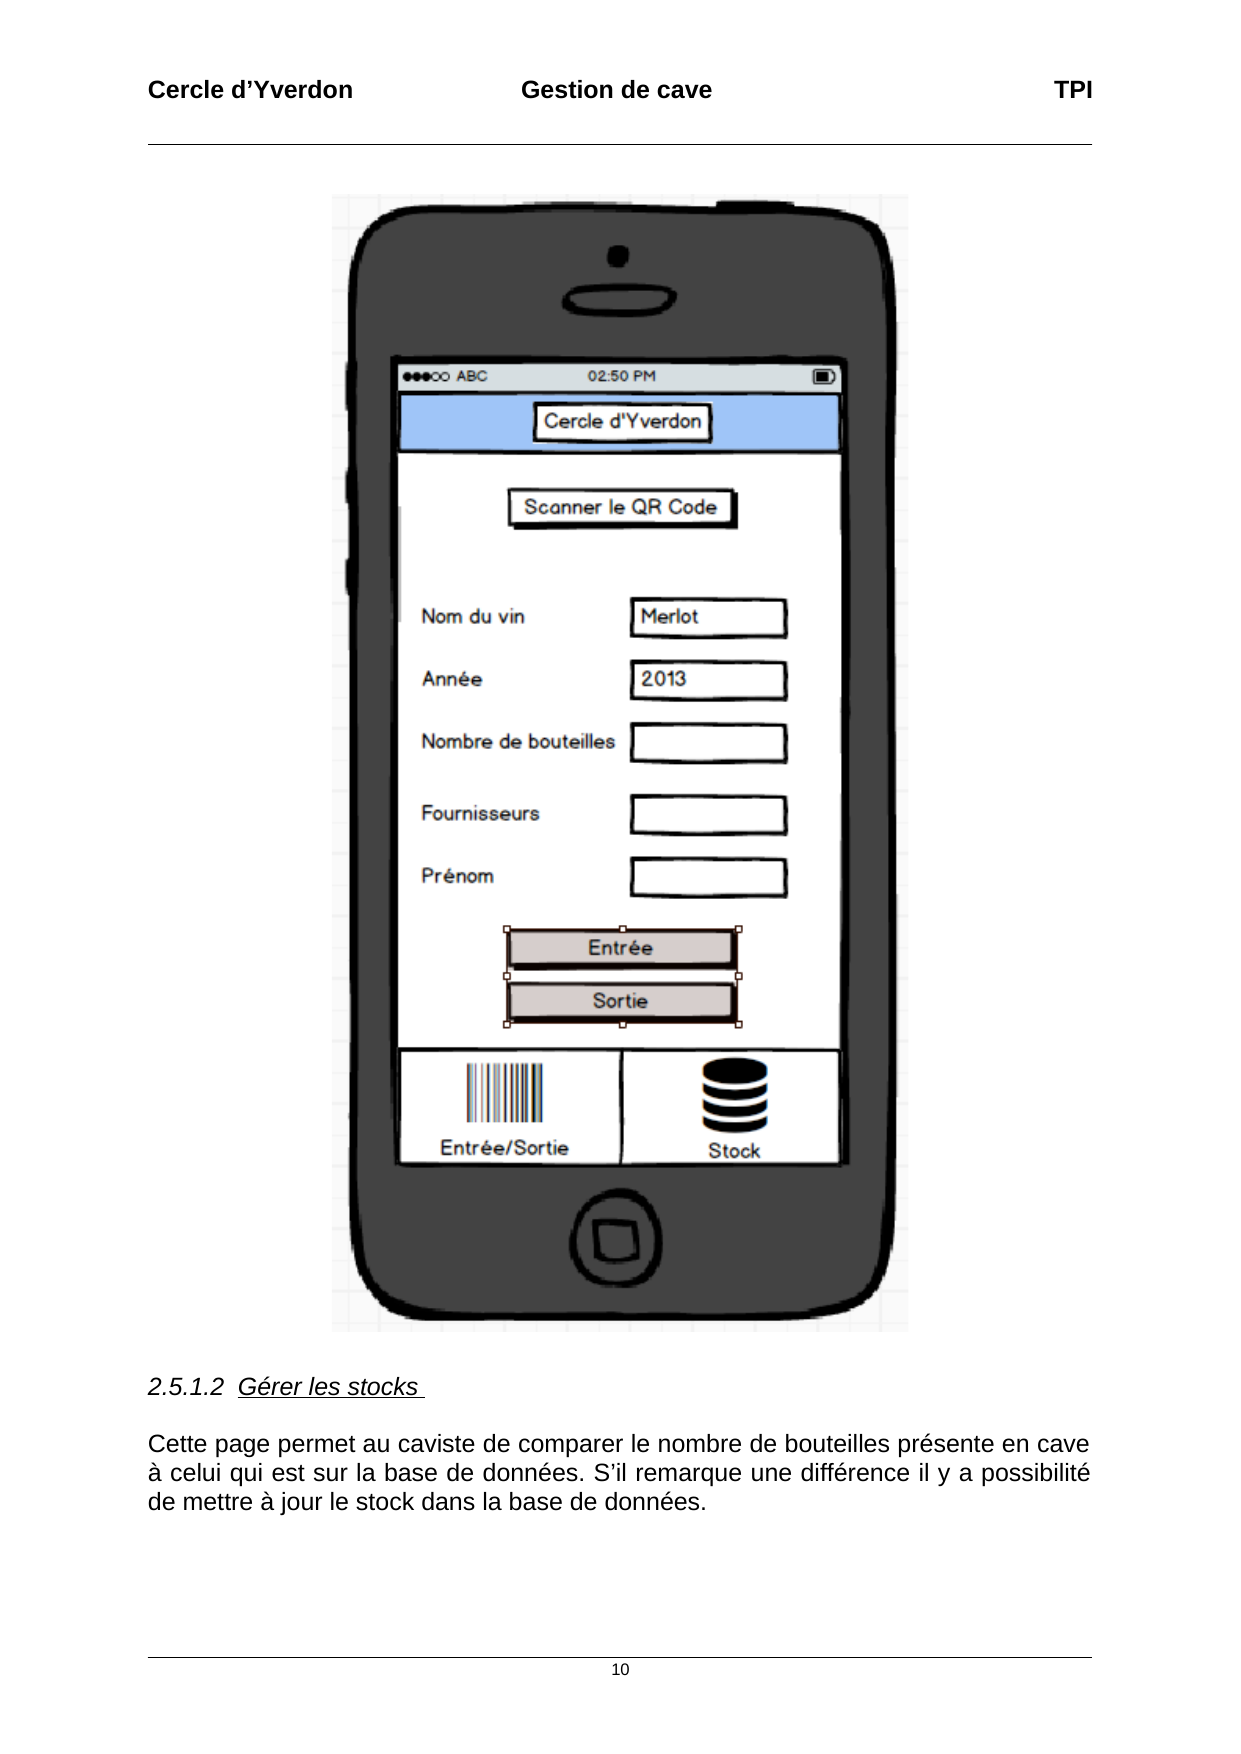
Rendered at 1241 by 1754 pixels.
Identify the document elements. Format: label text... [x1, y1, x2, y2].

picture [331, 194, 909, 1332]
text Cette page permet au caviste de comparer le nombre de bouteilles présente en cave à celui qui est sur la base de données. S’il remarque une différence il y a possibilité de mettre à jour le stock dans la base de données. [148, 1401, 1092, 1516]
subtitle Gérer les stocks [148, 1372, 1092, 1401]
